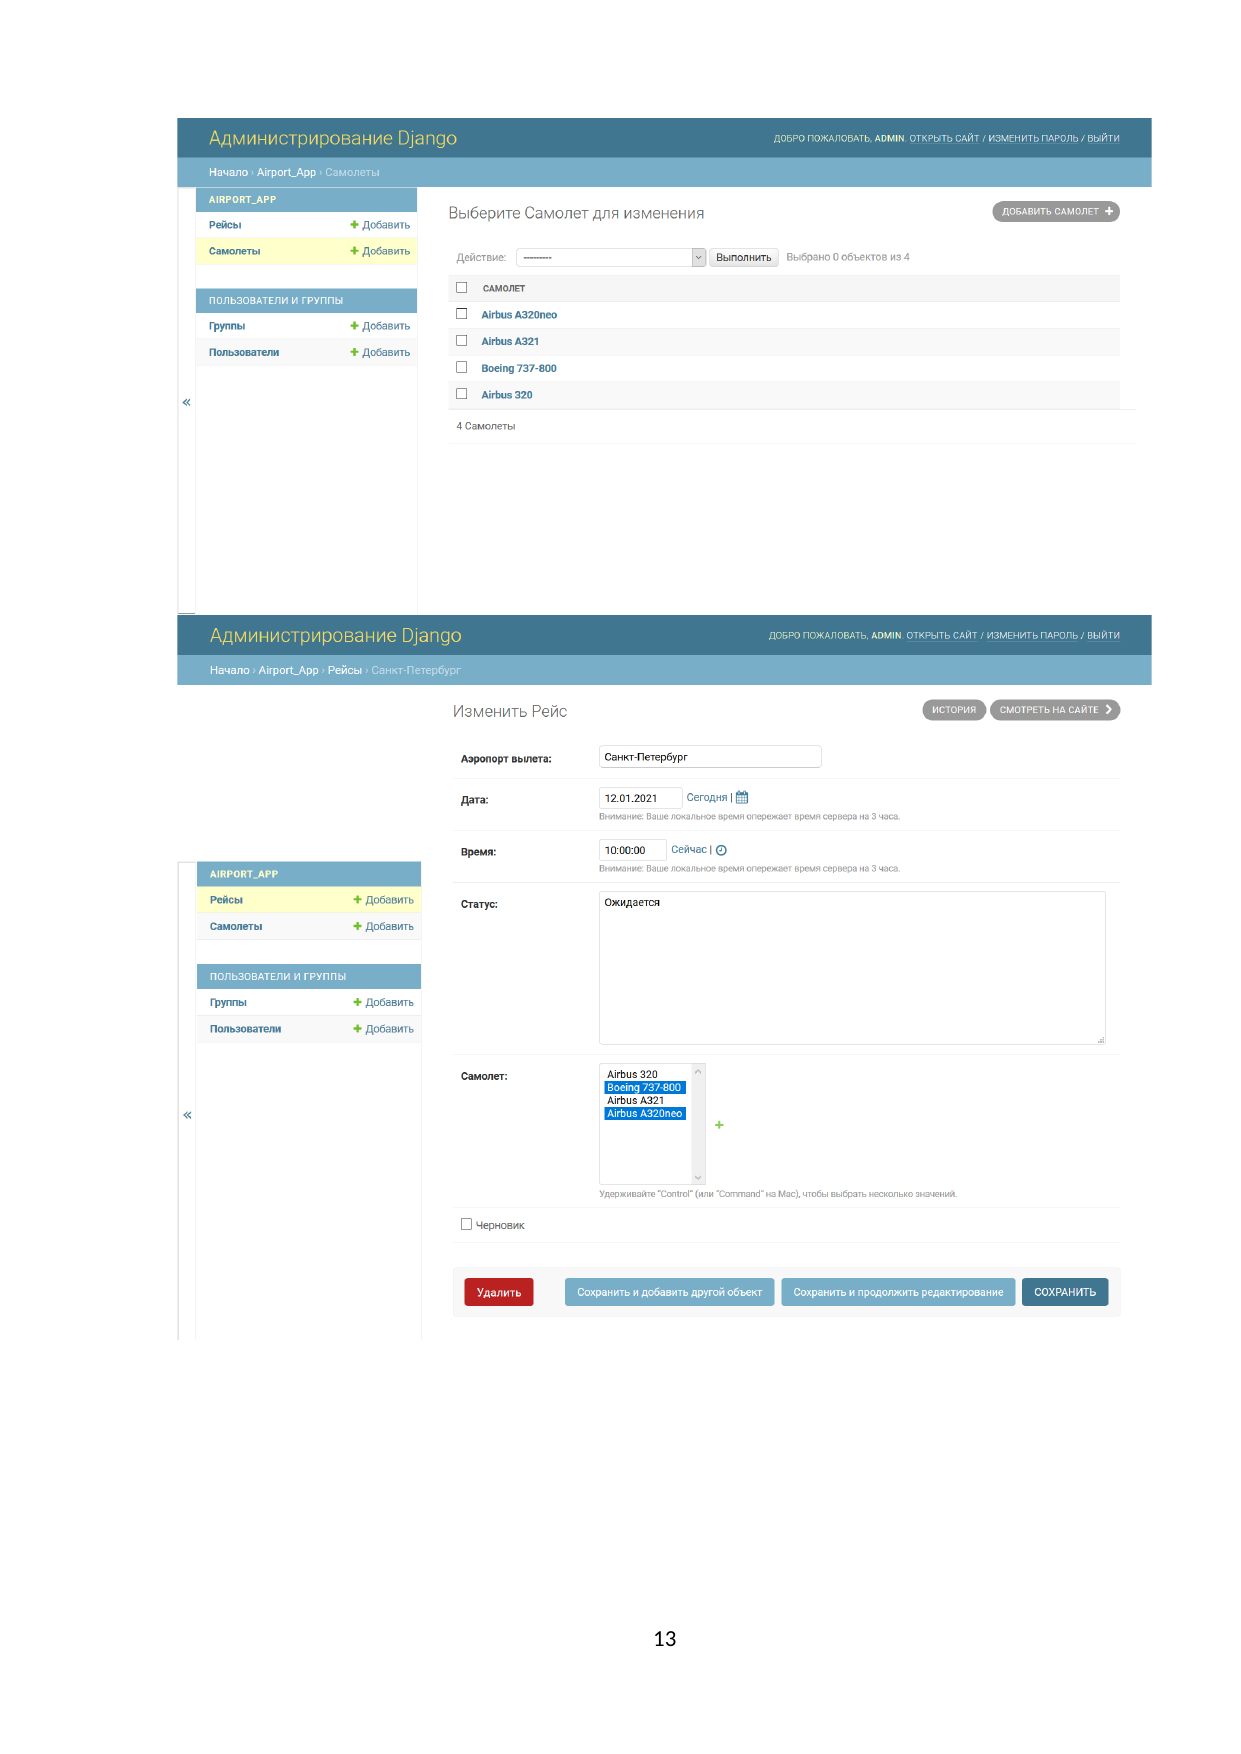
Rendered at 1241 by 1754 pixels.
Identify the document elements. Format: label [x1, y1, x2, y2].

picture [177, 615, 1152, 1340]
picture [177, 118, 1152, 614]
